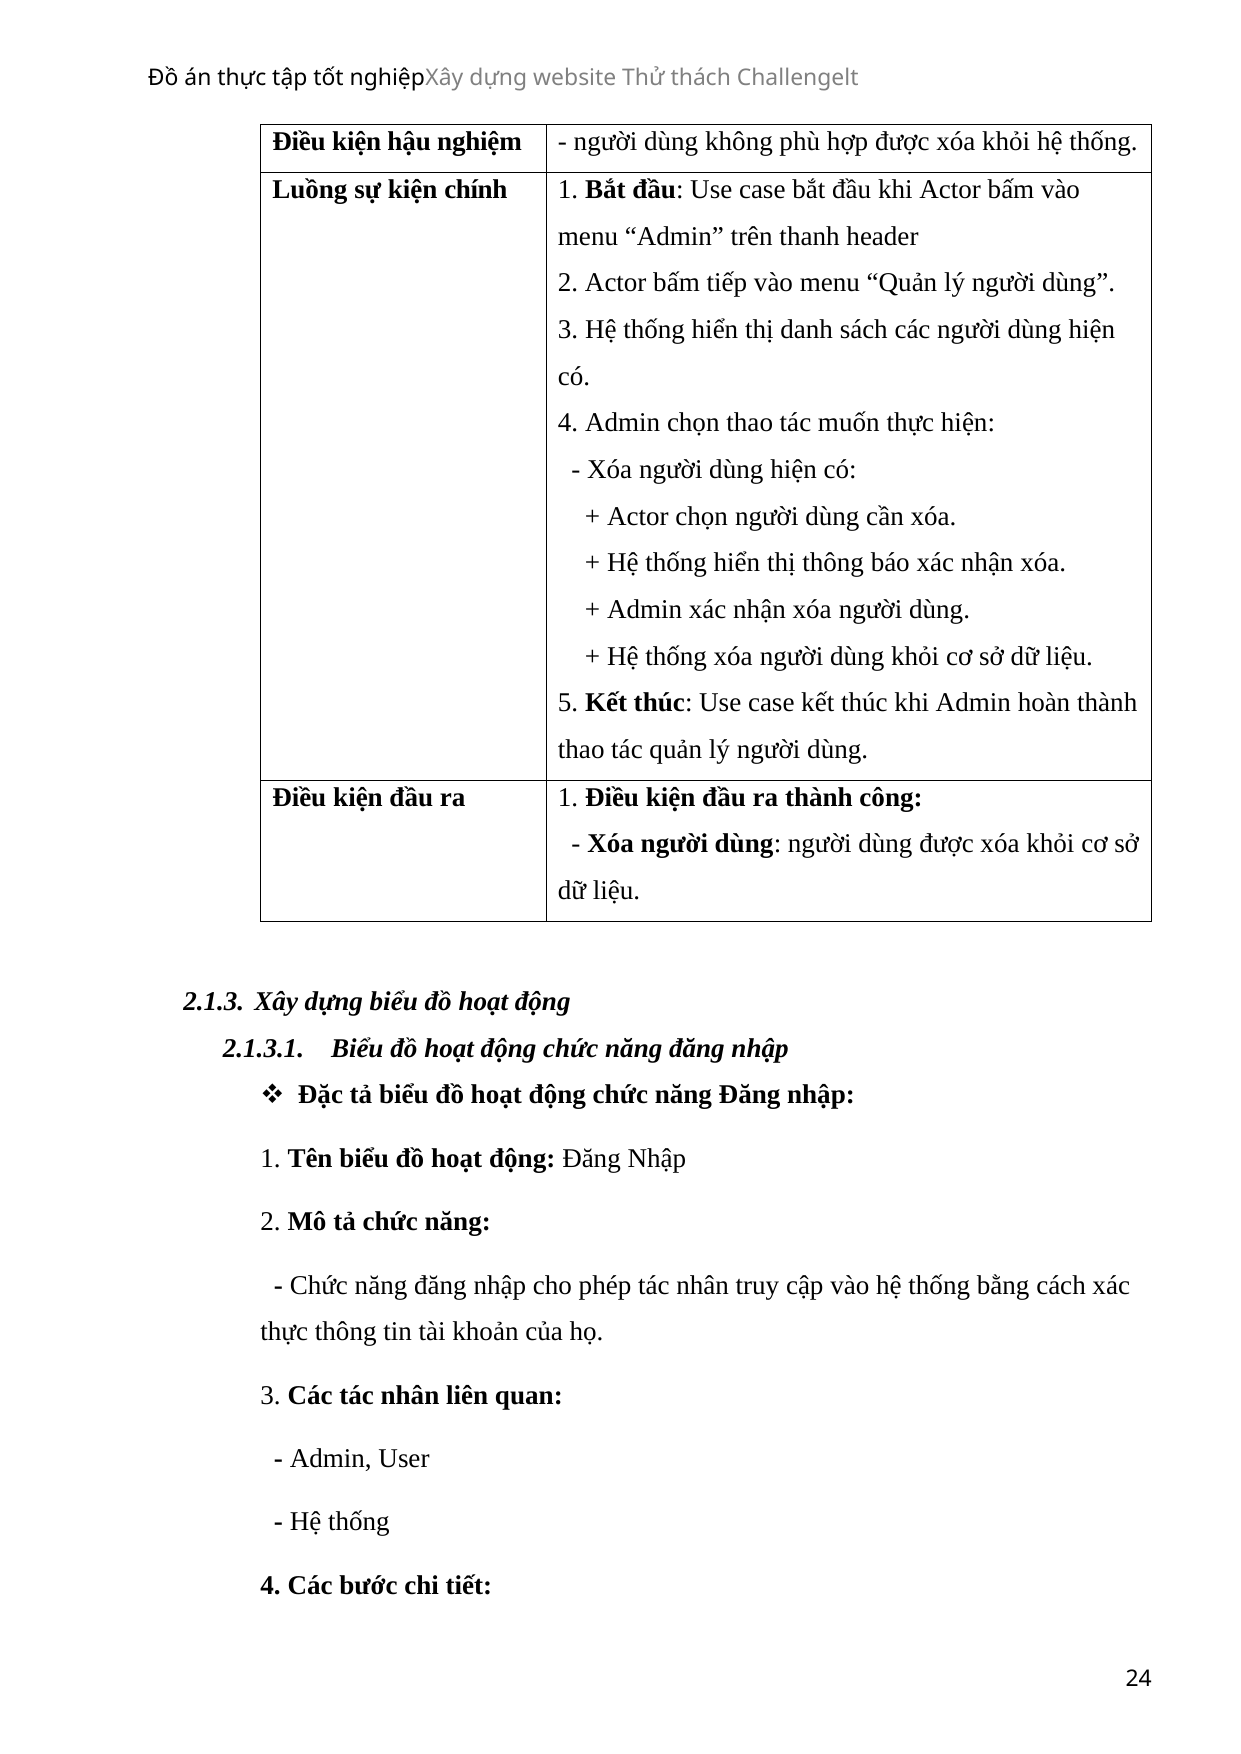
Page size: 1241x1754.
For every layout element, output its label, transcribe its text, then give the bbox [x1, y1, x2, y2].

table_cell Điều kiện đầu ra [261, 781, 546, 921]
text - Chức năng đăng nhập cho phép tác nhân truy cập vào hệ thống bằng cách xác thực thông tin tài khoản của họ. [260, 1269, 1152, 1347]
text 1. Tên biểu đồ hoạt động: Đăng Nhập [260, 1142, 1152, 1173]
table_cell Điều kiện hậu nghiệm [261, 125, 546, 172]
text - Admin, User [260, 1442, 1152, 1473]
text 3. Các tác nhân liên quan: [260, 1379, 1152, 1410]
text 2. Mô tả chức năng: [260, 1205, 1152, 1237]
list Biểu đồ hoạt động chức năng đăng nhập [223, 1032, 1152, 1063]
list Xây dựng biểu đồ hoạt động [183, 985, 1152, 1016]
text - Hệ thống [260, 1505, 1152, 1537]
list Đặc tả biểu đồ hoạt động chức năng Đăng nhập: [260, 1078, 1152, 1110]
table_cell - người dùng không phù hợp được xóa khỏi hệ thống. [547, 125, 1151, 172]
table_cell 1. Điều kiện đầu ra thành công: - Xóa người dùng: người dùng được xóa khỏi cơ sở dữ liệu. [547, 781, 1151, 921]
table_cell Luồng sự kiện chính [261, 173, 546, 780]
text 4. Các bước chi tiết: [260, 1569, 1152, 1600]
